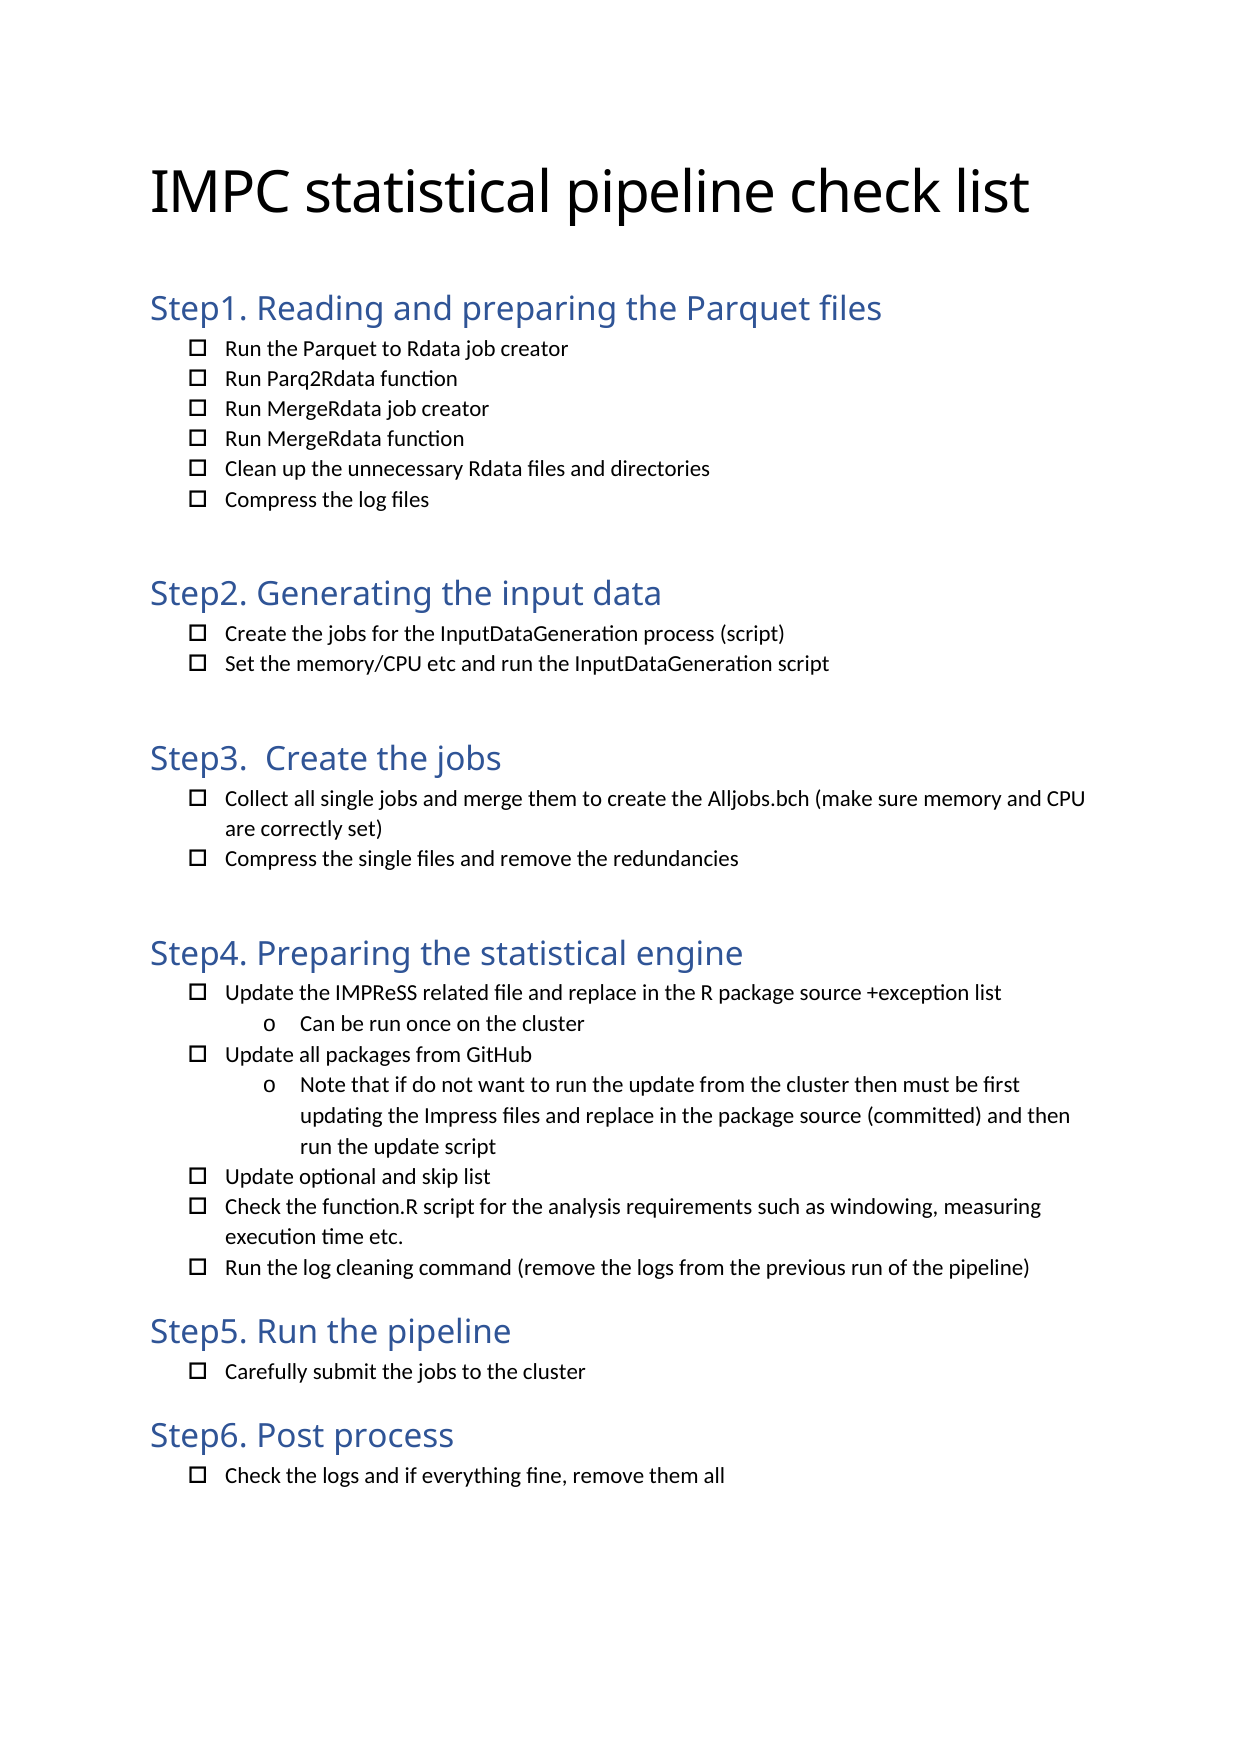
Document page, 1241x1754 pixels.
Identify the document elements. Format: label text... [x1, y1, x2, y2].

list Create the jobs for the InputDataGeneration process (script) [187, 619, 1090, 647]
list Run MergeRdata job creator [187, 394, 1090, 422]
list Note that if do not want to run the update from the cluster then must be first updating the Impress files and replace in the package source (committed) and then run the update script [262, 1070, 1090, 1160]
subtitle Step5. Run the pipeline [150, 1308, 1090, 1353]
list Compress the log files [187, 485, 1090, 513]
list Collect all single jobs and merge them to create the Alljobs.bch (make sure memory and CPU are correctly set) [187, 784, 1090, 842]
list Run the log cleaning command (remove the logs from the previous run of the pipeline) [187, 1253, 1090, 1281]
list Update optional and skip list [187, 1162, 1090, 1190]
list Compress the single files and remove the redundancies [187, 844, 1090, 872]
subtitle Step4. Preparing the statistical engine [150, 929, 1090, 975]
subtitle Step2. Generating the input data [150, 570, 1090, 616]
list Run the Parquet to Rdata job creator [187, 334, 1090, 362]
list Update the IMPReSS related file and replace in the R package source +exception list [187, 978, 1090, 1006]
list Check the function.R script for the analysis requirements such as windowing, measuring execution time etc. [187, 1192, 1090, 1251]
list Carefully submit the jobs to the cluster [187, 1357, 1090, 1385]
list Run MergeRdata function [187, 424, 1090, 452]
subtitle Step1. Reading and preparing the Parquet files [150, 285, 1090, 330]
list Clean up the unnecessary Rdata files and directories [187, 454, 1090, 482]
list Check the logs and if everything fine, remove them all [187, 1461, 1090, 1489]
list Set the memory/CPU etc and run the InputDataGeneration script [187, 649, 1090, 677]
list Run Parq2Rdata function [187, 364, 1090, 392]
title IMPC statistical pipeline check list [150, 150, 1090, 229]
list Can be run once on the cluster [262, 1009, 1090, 1038]
list Update all packages from GitHub [187, 1040, 1090, 1068]
subtitle Step3. Create the jobs [150, 735, 1090, 780]
subtitle Step6. Post process [150, 1412, 1090, 1457]
